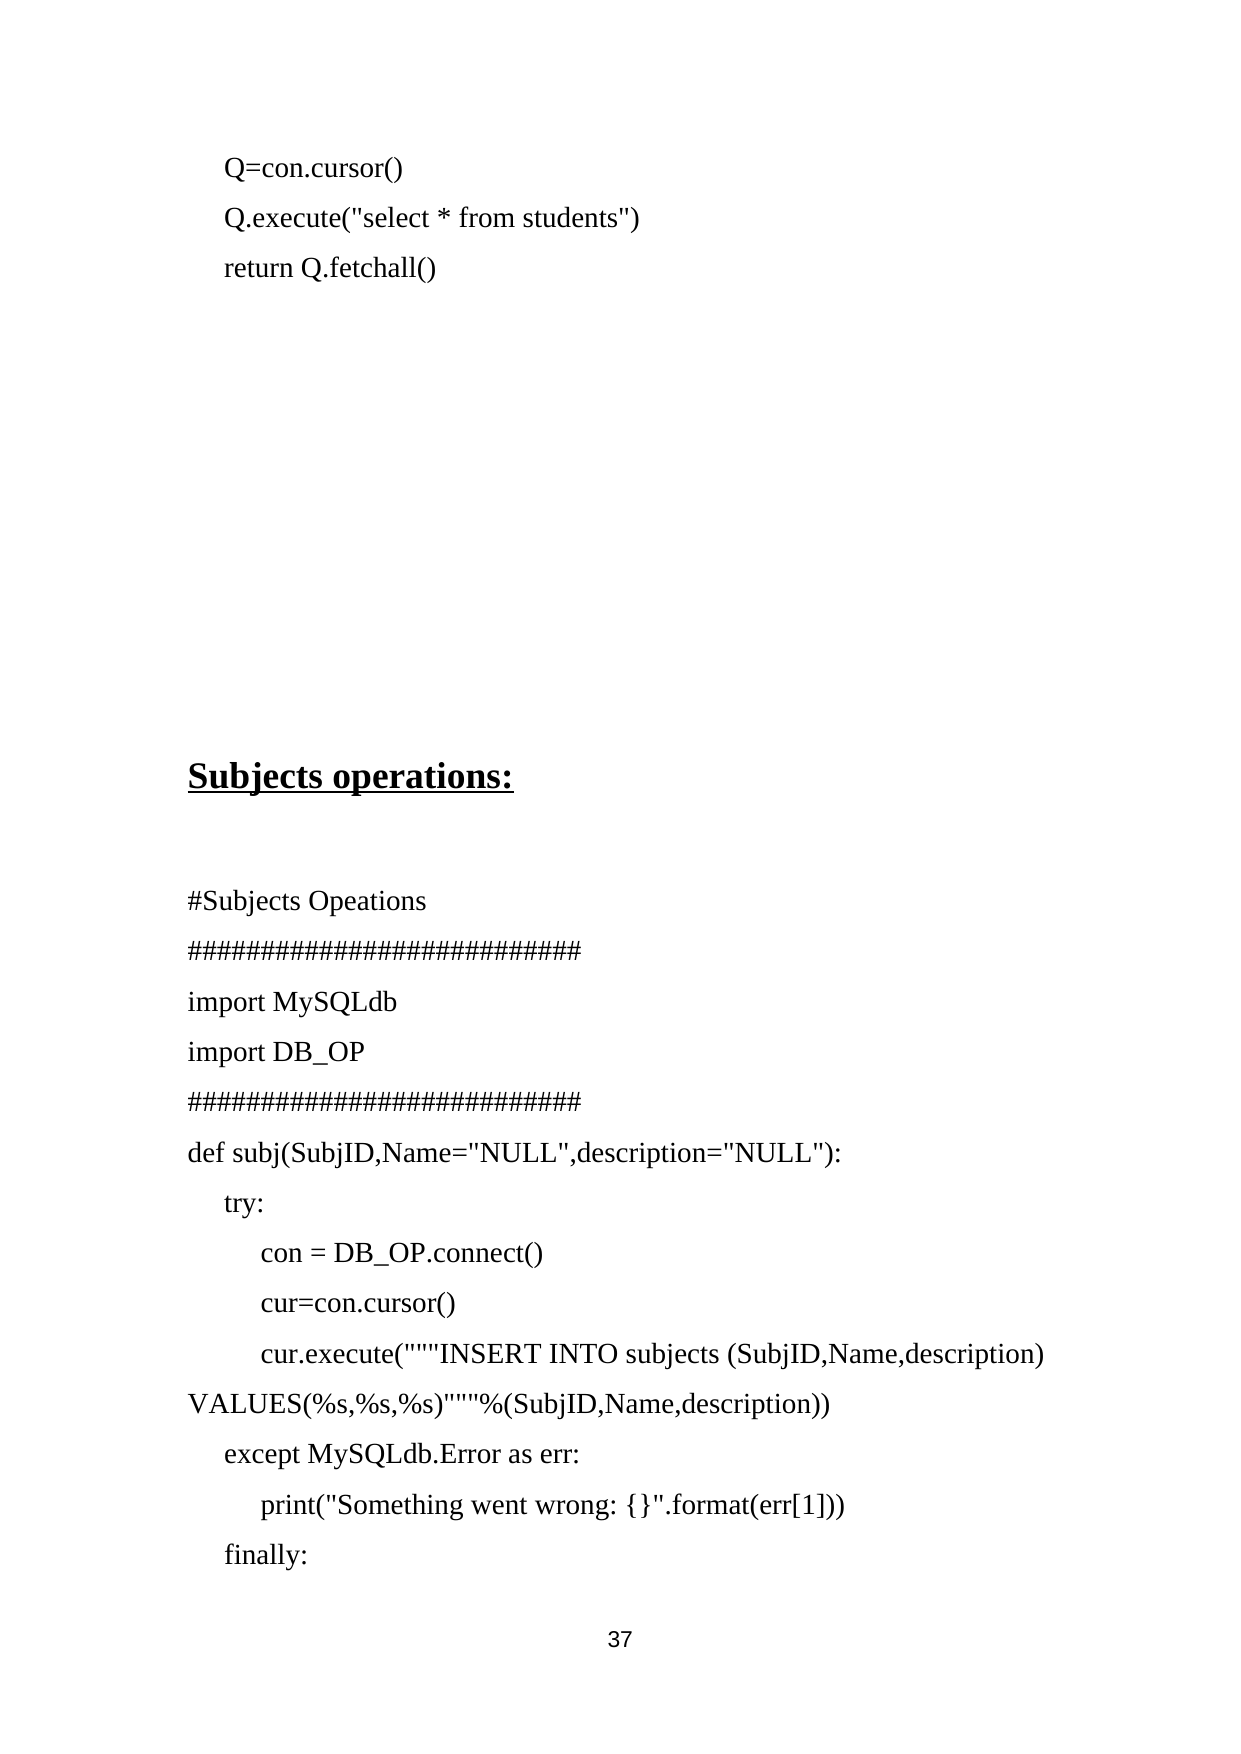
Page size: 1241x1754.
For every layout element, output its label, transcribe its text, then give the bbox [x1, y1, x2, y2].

text #Subjects Opeations [187, 883, 1053, 917]
text try: [187, 1185, 1053, 1218]
text def subj(SubjID,Name="NULL",description="NULL"): [187, 1135, 1053, 1168]
text Q.execute("select * from students") [187, 200, 1053, 234]
text ########################### [187, 933, 1053, 967]
text cur=con.cursor() [187, 1286, 1053, 1319]
text Subjects operations: [187, 754, 1053, 797]
text finally: [187, 1537, 1053, 1571]
text ########################### [187, 1084, 1053, 1118]
text cur.execute("""INSERT INTO subjects (SubjID,Name,description) VALUES(%s,%s,%s)"""%(SubjID,Name,description)) [187, 1336, 1053, 1420]
text print("Something went wrong: {}".format(err[1])) [187, 1487, 1053, 1520]
text con = DB_OP.connect() [187, 1235, 1053, 1269]
text except MySQLdb.Error as err: [187, 1437, 1053, 1470]
text import MySQLdb [187, 984, 1053, 1017]
text Q=con.cursor() [187, 150, 1053, 183]
text import DB_OP [187, 1034, 1053, 1068]
text return Q.fetchall() [187, 251, 1053, 284]
